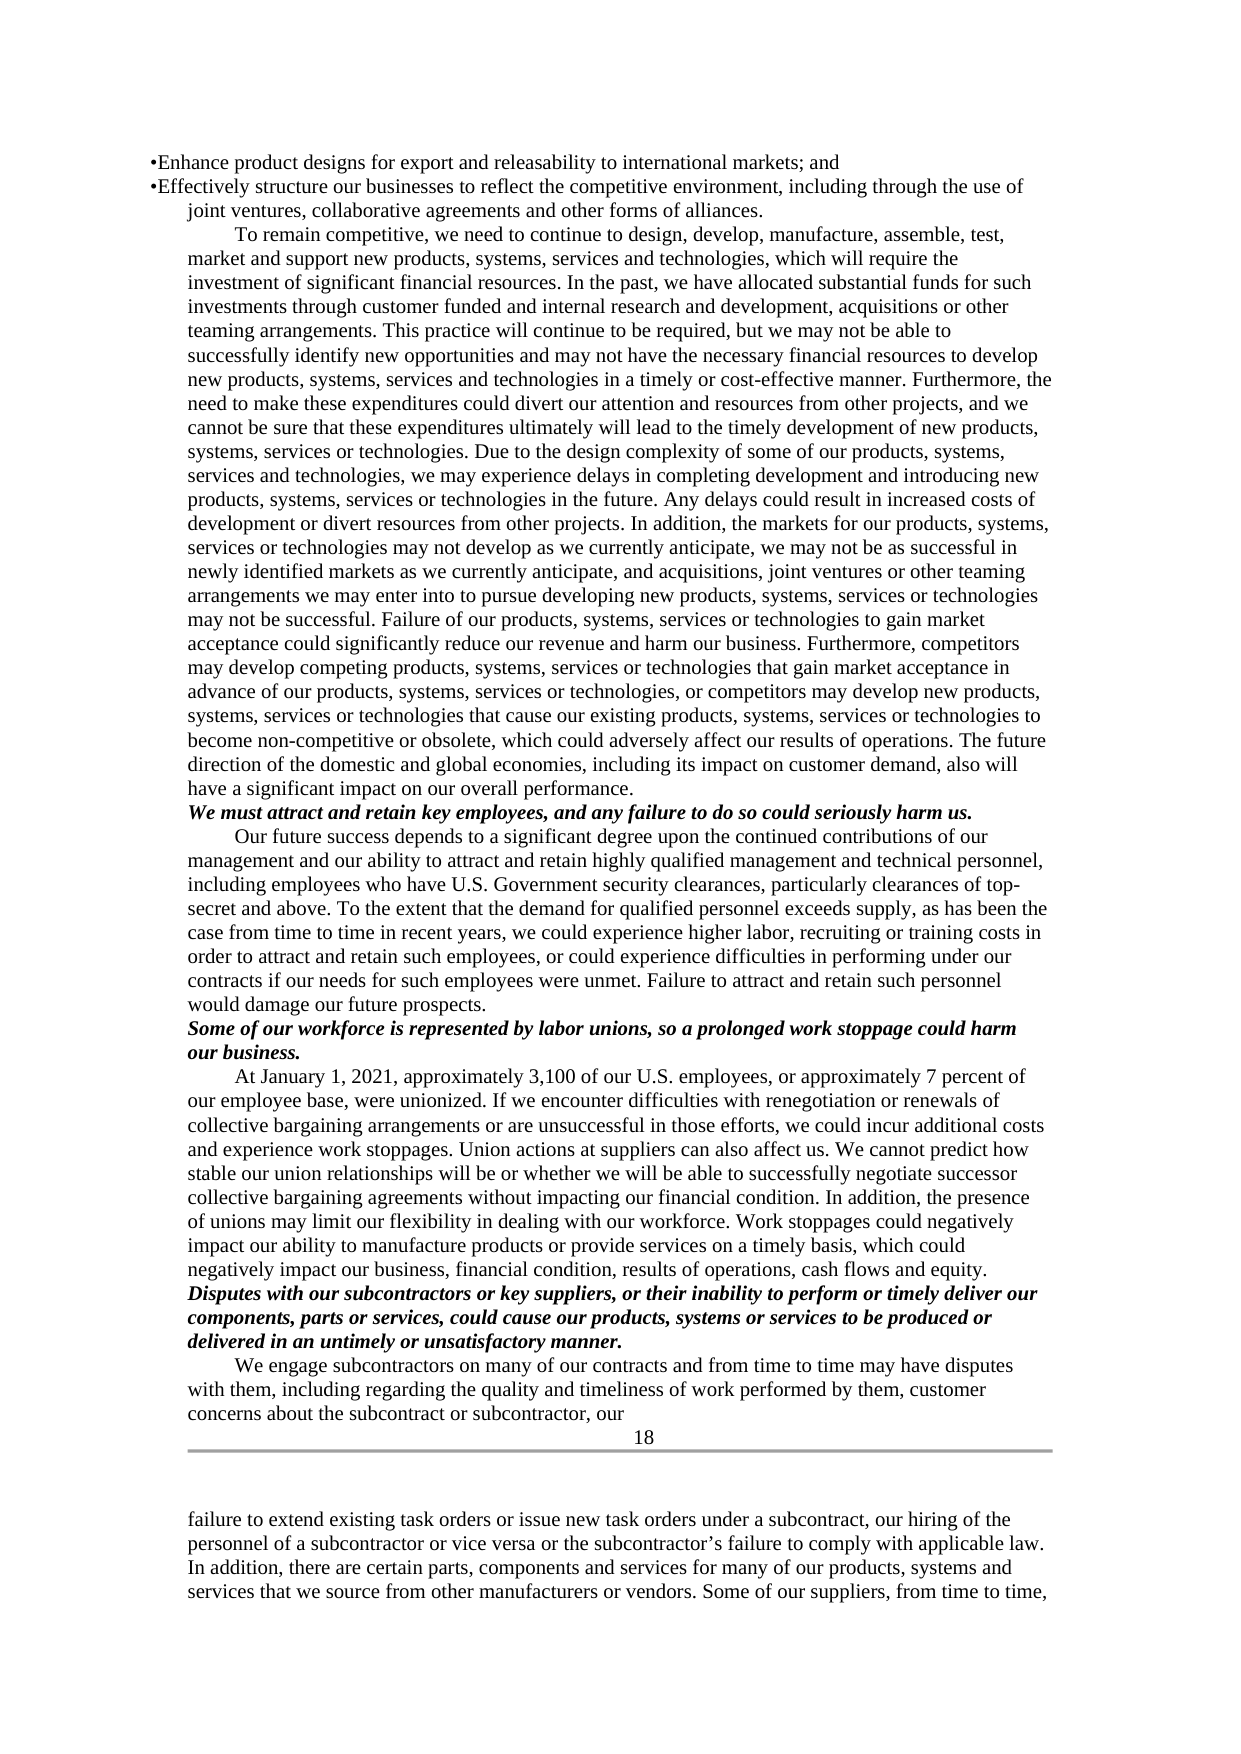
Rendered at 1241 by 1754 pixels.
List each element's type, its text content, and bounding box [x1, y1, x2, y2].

text At January 1, 2021, approximately 3,100 of our U.S. employees, or approximately 7 percent of our employee base, were unionized. If we encounter difficulties with renegotiation or renewals of collective bargaining arrangements or are unsuccessful in those efforts, we could incur additional costs and experience work stoppages. Union actions at suppliers can also affect us. We cannot predict how stable our union relationships will be or whether we will be able to successfully negotiate successor collective bargaining agreements without impacting our financial condition. In addition, the presence of unions may limit our flexibility in dealing with our workforce. Work stoppages could negatively impact our ability to manufacture products or provide services on a timely basis, which could negatively impact our business, financial condition, results of operations, cash flows and equity. [187, 1064, 1053, 1281]
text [187, 1507, 1053, 1603]
text To remain competitive, we need to continue to design, develop, manufacture, assemble, test, market and support new products, systems, services and technologies, which will require the investment of significant financial resources. In the past, we have allocated substantial funds for such investments through customer funded and internal research and development, acquisitions or other teaming arrangements. This practice will continue to be required, but we may not be able to successfully identify new opportunities and may not have the necessary financial resources to develop new products, systems, services and technologies in a timely or cost-effective manner. Furthermore, the need to make these expenditures could divert our attention and resources from other projects, and we cannot be sure that these expenditures ultimately will lead to the timely development of new products, systems, services or technologies. Due to the design complexity of some of our products, systems, services and technologies, we may experience delays in completing development and introducing new products, systems, services or technologies in the future. Any delays could result in increased costs of development or divert resources from other projects. In addition, the markets for our products, systems, services or technologies may not develop as we currently anticipate, we may not be as successful in newly identified markets as we currently anticipate, and acquisitions, joint ventures or other teaming arrangements we may enter into to pursue developing new products, systems, services or technologies may not be successful. Failure of our products, systems, services or technologies to gain market acceptance could significantly reduce our revenue and harm our business. Furthermore, competitors may develop competing products, systems, services or technologies that gain market acceptance in advance of our products, systems, services or technologies, or competitors may develop new products, systems, services or technologies that cause our existing products, systems, services or technologies to become non-competitive or obsolete, which could adversely affect our results of operations. The future direction of the domestic and global economies, including its impact on customer demand, also will have a significant impact on our overall performance. [187, 222, 1053, 800]
text We must attract and retain key employees, and any failure to do so could seriously harm us. [187, 800, 1053, 824]
text 18 [187, 1425, 1053, 1449]
text We engage subcontractors on many of our contracts and from time to time may have disputes with them, including regarding the quality and timeliness of work performed by them, customer concerns about the subcontract or subcontractor, our [187, 1353, 1053, 1425]
text •Effectively structure our businesses to reflect the competitive environment, including through the use of joint ventures, collaborative agreements and other forms of alliances. [150, 174, 1053, 222]
text Disputes with our subcontractors or key suppliers, or their inability to perform or timely deliver our components, parts or services, could cause our products, systems or services to be produced or delivered in an untimely or unsatisfactory manner. [187, 1281, 1053, 1353]
text Our future success depends to a significant degree upon the continued contributions of our management and our ability to attract and retain highly qualified management and technical personnel, including employees who have U.S. Government security clearances, particularly clearances of top-secret and above. To the extent that the demand for qualified personnel exceeds supply, as has been the case from time to time in recent years, we could experience higher labor, recruiting or training costs in order to attract and retain such employees, or could experience difficulties in performing under our contracts if our needs for such employees were unmet. Failure to attract and retain such personnel would damage our future prospects. [187, 824, 1053, 1016]
text •Enhance product designs for export and releasability to international markets; and [150, 150, 1053, 174]
text Some of our workforce is represented by labor unions, so a prolonged work stoppage could harm our business. [187, 1016, 1053, 1064]
